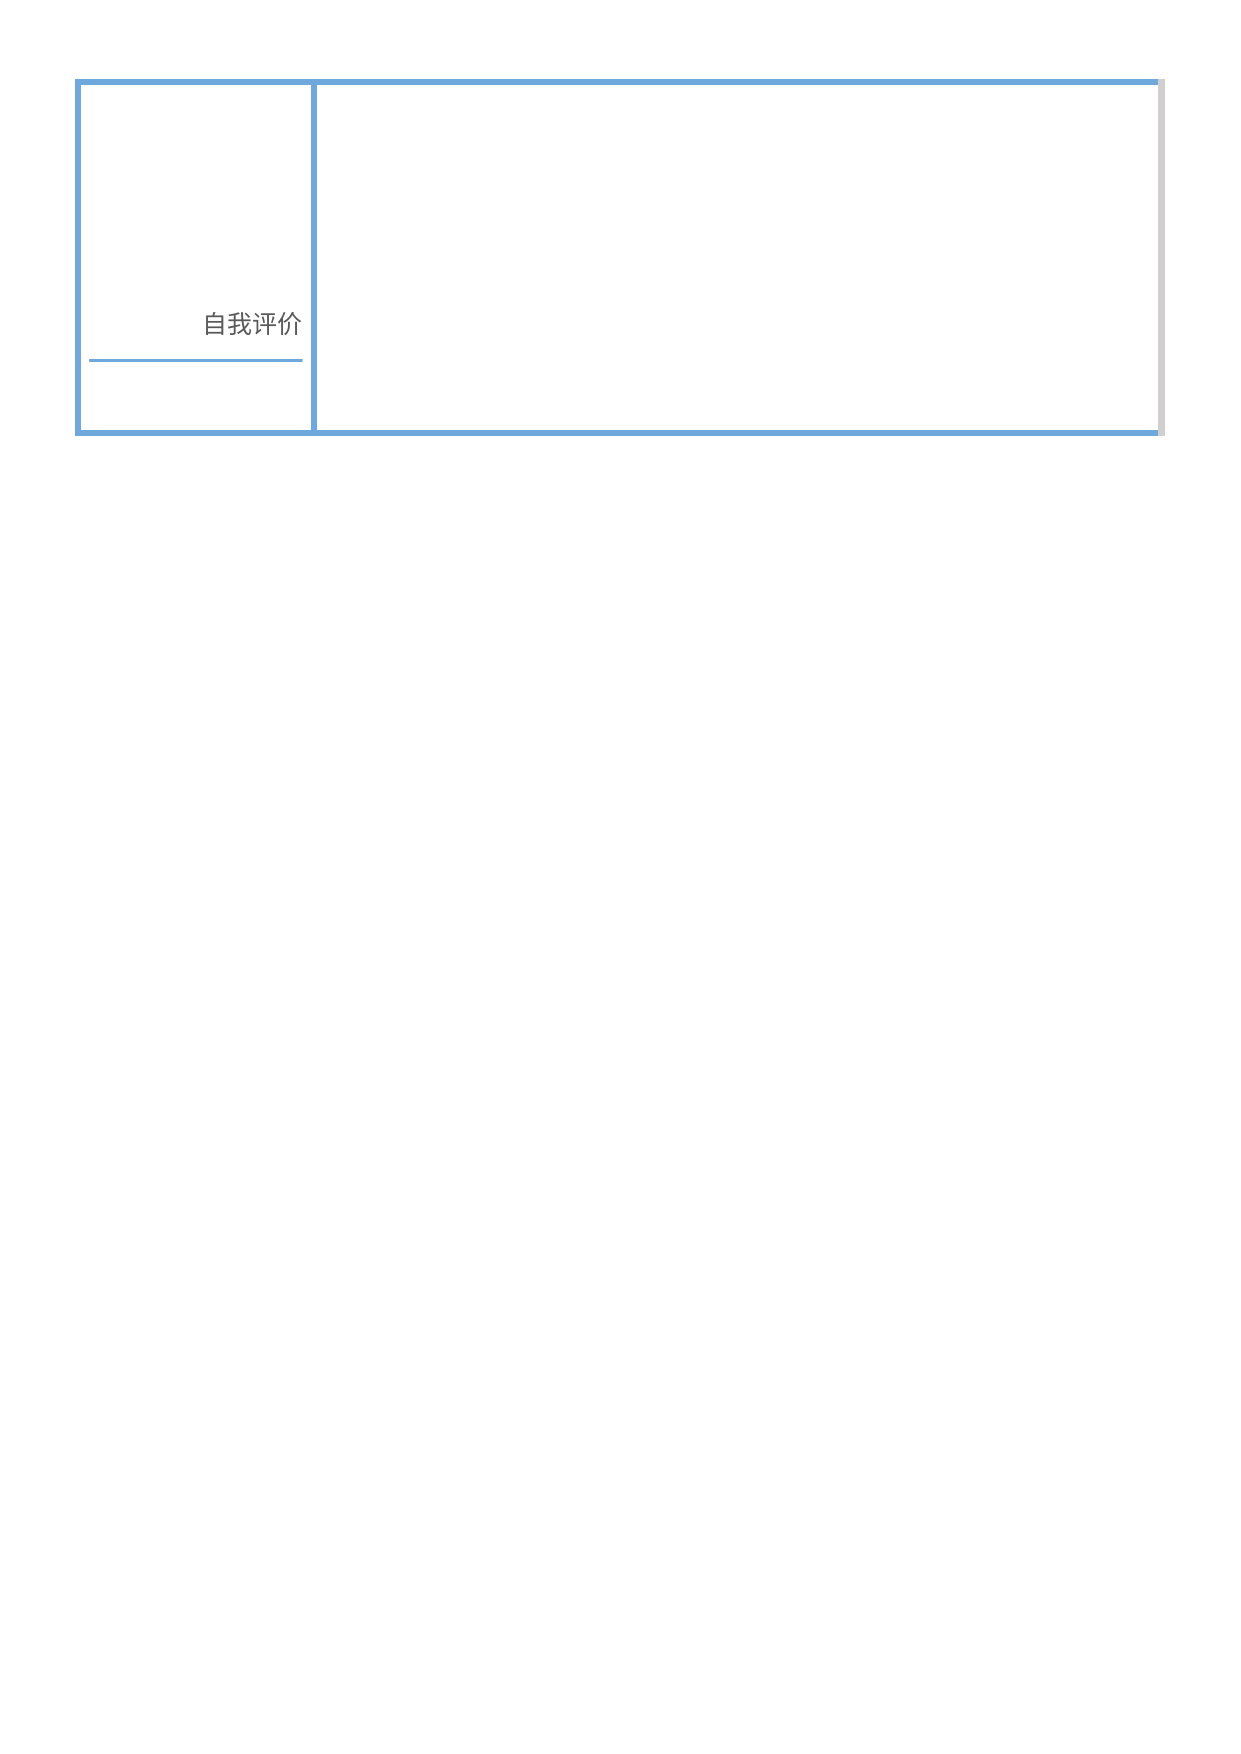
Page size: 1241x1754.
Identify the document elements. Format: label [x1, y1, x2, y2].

table_cell [317, 85, 1158, 430]
table_cell [81, 85, 311, 430]
